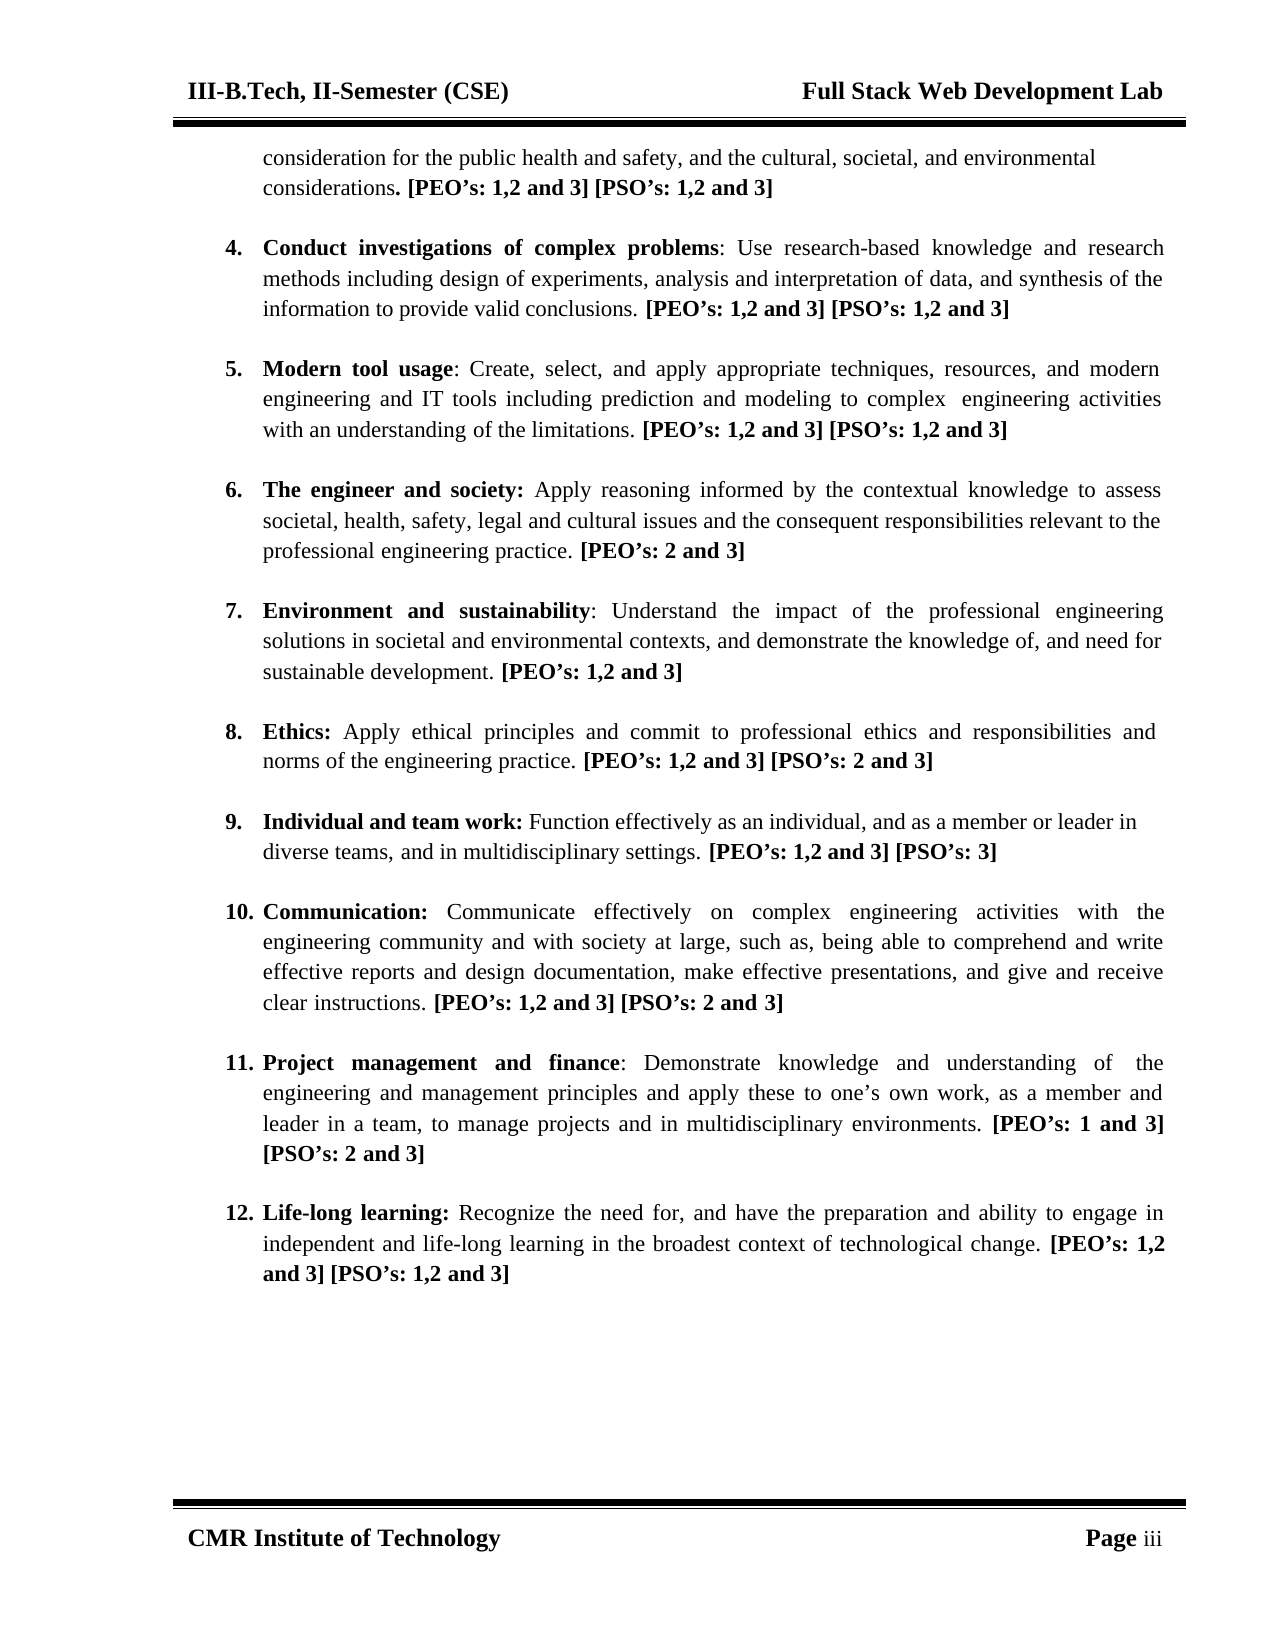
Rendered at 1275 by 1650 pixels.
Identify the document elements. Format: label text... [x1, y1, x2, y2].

text consideration for the public health and safety, and the cultural, societal, and environmental considerations. [PEO’s: 1,2 and 3] [PSO’s: 1,2 and 3] [263, 144, 1219, 201]
list Modern tool usage: Create, select, and apply appropriate techniques, resources, and modern engineering and IT tools including prediction and modeling to complex engineering activities with an understanding of the limitations. [PEO’s: 1,2 and 3] [PSO’s: 1,2 and 3] [225, 355, 1161, 442]
list The engineer and society: Apply reasoning informed by the contextual knowledge to assess societal, health, safety, legal and cultural issues and the consequent responsibilities relevant to the professional engineering practice. [PEO’s: 2 and 3] [225, 477, 1162, 563]
list Environment and sustainability: Understand the impact of the professional engineering solutions in societal and environmental contexts, and demonstrate the knowledge of, and need for sustainable development. [PEO’s: 1,2 and 3] [225, 597, 1163, 684]
list Conduct investigations of complex problems: Use research-based knowledge and research methods including design of experiments, analysis and interpretation of data, and synthesis of the information to provide valid conclusions. [PEO’s: 1,2 and 3] [PSO’s: 1,2 and 3] [225, 234, 1164, 321]
list Individual and team work: Function effectively as an individual, and as a member or leader in diverse teams, and in multidisciplinary settings. [PEO’s: 1,2 and 3] [PSO’s: 3] [225, 808, 1138, 864]
list Communication: Communicate effectively on complex engineering activities with the engineering community and with society at large, such as, being able to comprehend and write effective reports and design documentation, make effective presentations, and give and receive clear instructions. [PEO’s: 1,2 and 3] [PSO’s: 2 and 3] [225, 898, 1165, 1015]
list Life-long learning: Recognize the need for, and have the preparation and ability to engage in independent and life-long learning in the broadest context of technological change. [PEO’s: 1,2 and 3] [PSO’s: 1,2 and 3] [225, 1199, 1165, 1287]
list Project management and finance: Demonstrate knowledge and understanding of the engineering and management principles and apply these to one’s own work, as a member and leader in a team, to manage projects and in multidisciplinary environments. [PEO’s: 1 and 3] [PSO’s: 2 and 3] [225, 1049, 1164, 1166]
list Ethics: Apply ethical principles and commit to professional ethics and responsibilities and norms of the engineering practice. [PEO’s: 1,2 and 3] [PSO’s: 2 and 3] [225, 718, 1157, 774]
